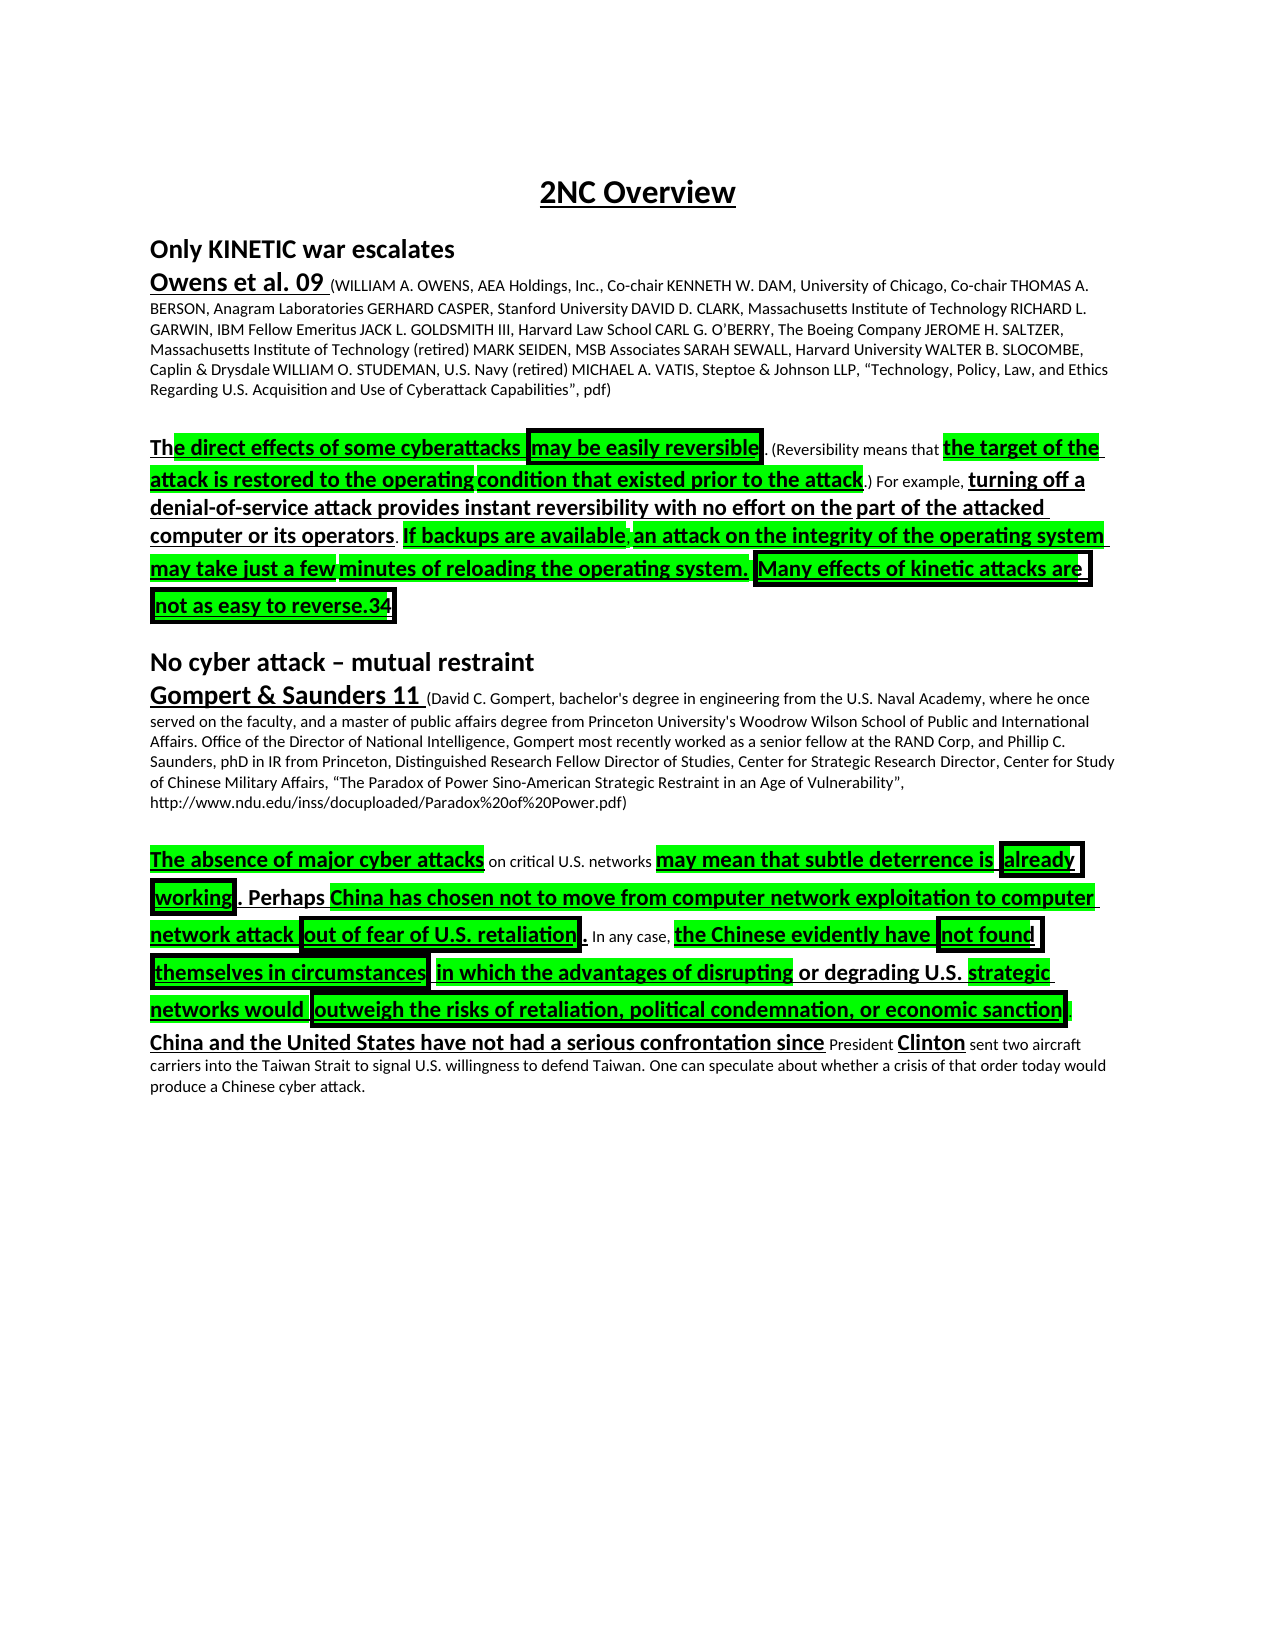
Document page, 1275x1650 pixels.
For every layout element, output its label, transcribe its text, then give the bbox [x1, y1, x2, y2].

text The absence of major cyber attacks on critical U.S. networks may mean that subtle deterrence is already working. Perhaps China has chosen not to move from computer network exploitation to computer network attack out of fear of U.S. retaliation. In any case, the Chinese evidently have not found themselves in circumstances in which the advantages of disrupting or degrading U.S. strategic networks would outweigh the risks of retaliation, political condemnation, or economic sanction. China and the United States have not had a serious confrontation since President Clinton sent two aircraft carriers into the Taiwan Strait to signal U.S. willingness to defend Taiwan. One can speculate about whether a crisis of that order today would produce a Chinese cyber attack. [150, 841, 1125, 1096]
text Gompert & Saunders 11 (David C. Gompert, bachelor's degree in engineering from the U.S. Naval Academy, where he once served on the faculty, and a master of public affairs degree from Princeton University's Woodrow Wilson School of Public and International Affairs. Office of the Director of National Intelligence, Gompert most recently worked as a senior fellow at the RAND Corp, and Phillip C. Saunders, phD in IR from Princeton, Distinguished Research Fellow Director of Studies, Center for Strategic Research Director, Center for Study of Chinese Military Affairs, “The Paradox of Power Sino-American Strategic Restraint in an Age of Vulnerability”, http://www.ndu.edu/inss/docuploaded/Paradox%20of%20Power.pdf) [150, 678, 1125, 813]
text Owens et al. 09 (WILLIAM A. OWENS, AEA Holdings, Inc., Co-chair KENNETH W. DAM, University of Chicago, Co-chair THOMAS A. BERSON, Anagram Laboratories GERHARD CASPER, Stanford University DAVID D. CLARK, Massachusetts Institute of Technology RICHARD L. GARWIN, IBM Fellow Emeritus JACK L. GOLDSMITH III, Harvard Law School CARL G. O’BERRY, The Boeing Company JEROME H. SALTZER, Massachusetts Institute of Technology (retired) MARK SEIDEN, MSB Associates SARAH SEWALL, Harvard University WALTER B. SLOCOMBE, Caplin & Drysdale WILLIAM O. STUDEMAN, U.S. Navy (retired) MICHAEL A. VATIS, Steptoe & Johnson LLP, “Technology, Policy, Law, and Ethics Regarding U.S. Acquisition and Use of Cyberattack Capabilities”, pdf) [150, 265, 1125, 400]
subtitle Only KINETIC war escalates [150, 232, 1125, 265]
subtitle 2NC Overview [150, 171, 1125, 212]
subtitle No cyber attack – mutual restraint [150, 645, 1125, 678]
text The direct effects of some cyberattacks may be easily reversible. (Reversibility means that the target of the attack is restored to the operating condition that existed prior to the attack.) For example, turning off a denial-of-service attack provides instant reversibility with no effort on the part of the attacked computer or its operators. If backups are available, an attack on the integrity of the operating system may take just a few minutes of reloading the operating system. Many effects of kinetic attacks are not as easy to reverse.34 [150, 428, 1125, 624]
